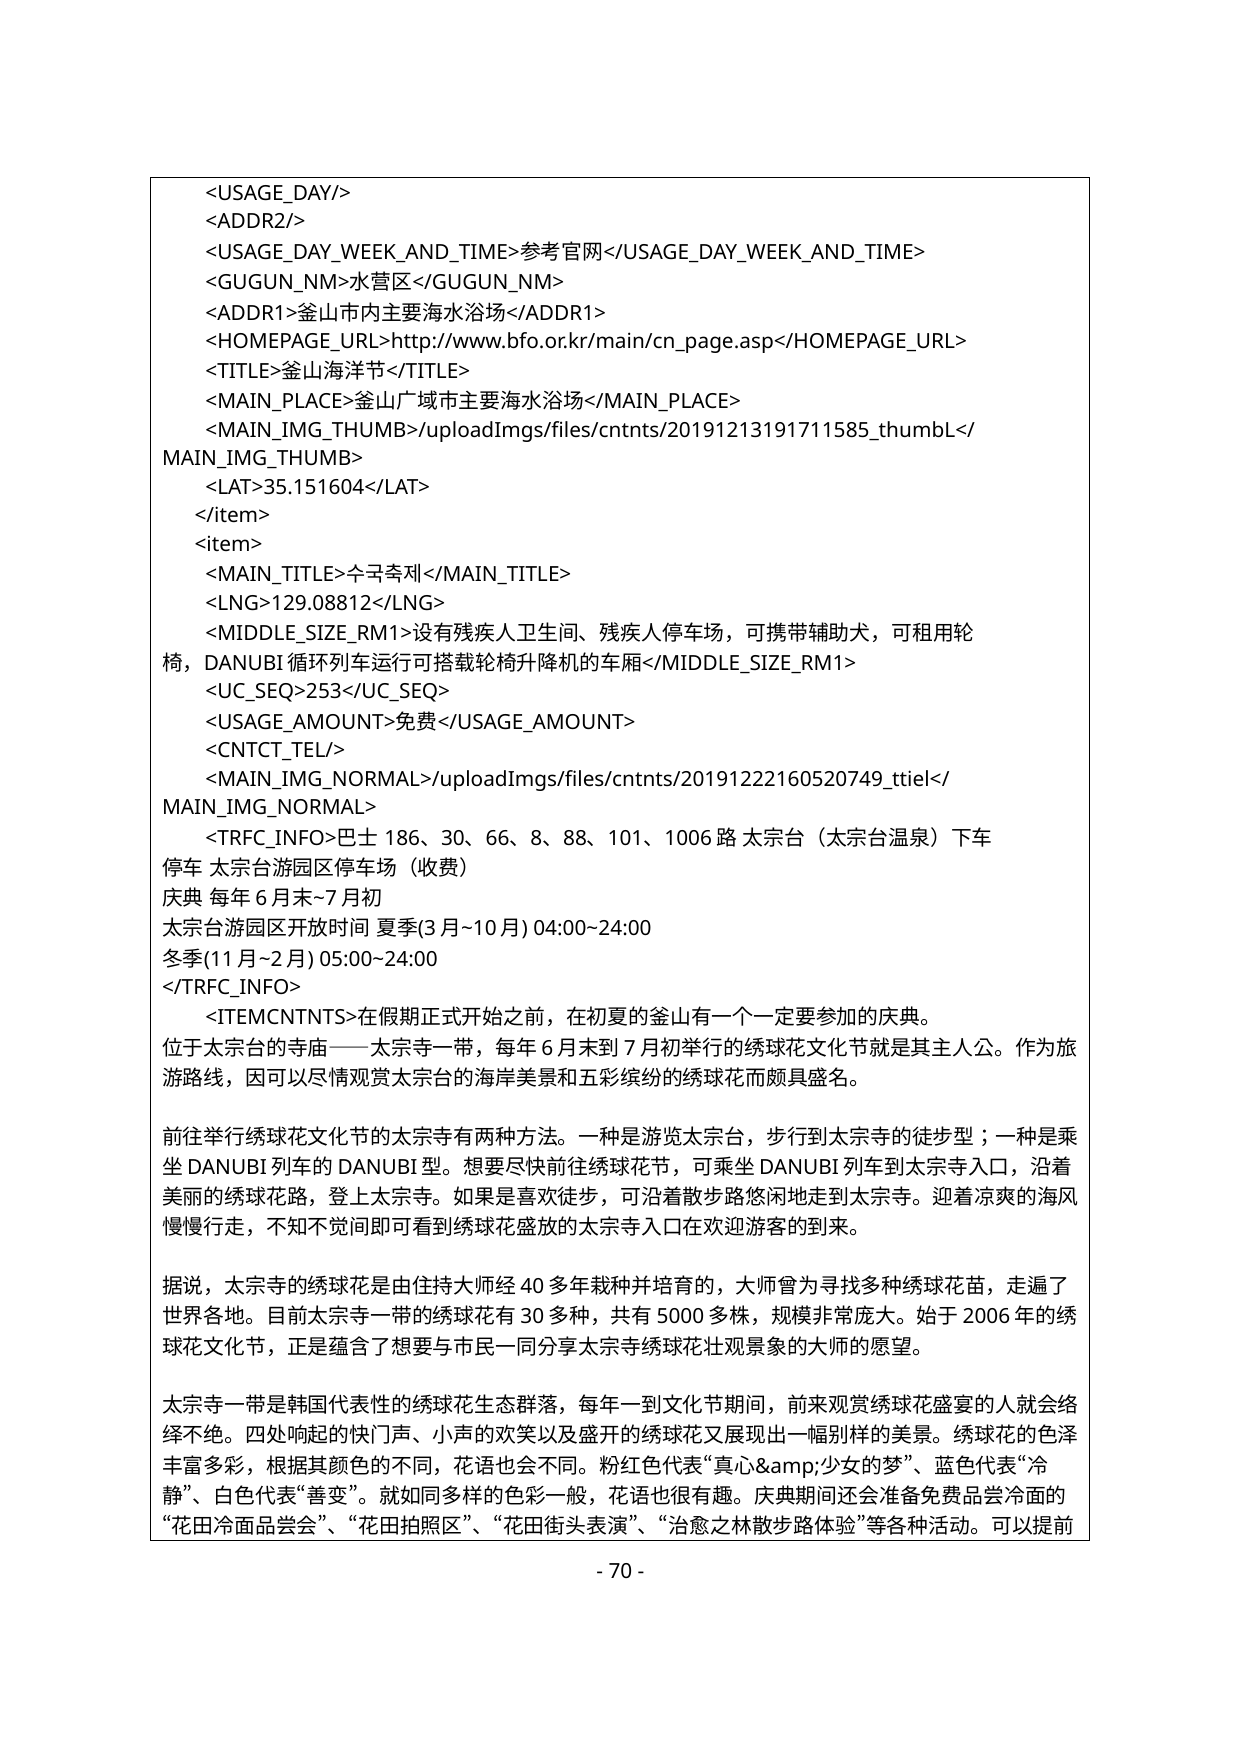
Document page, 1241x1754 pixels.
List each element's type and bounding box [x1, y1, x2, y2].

table_cell [151, 178, 1089, 1540]
